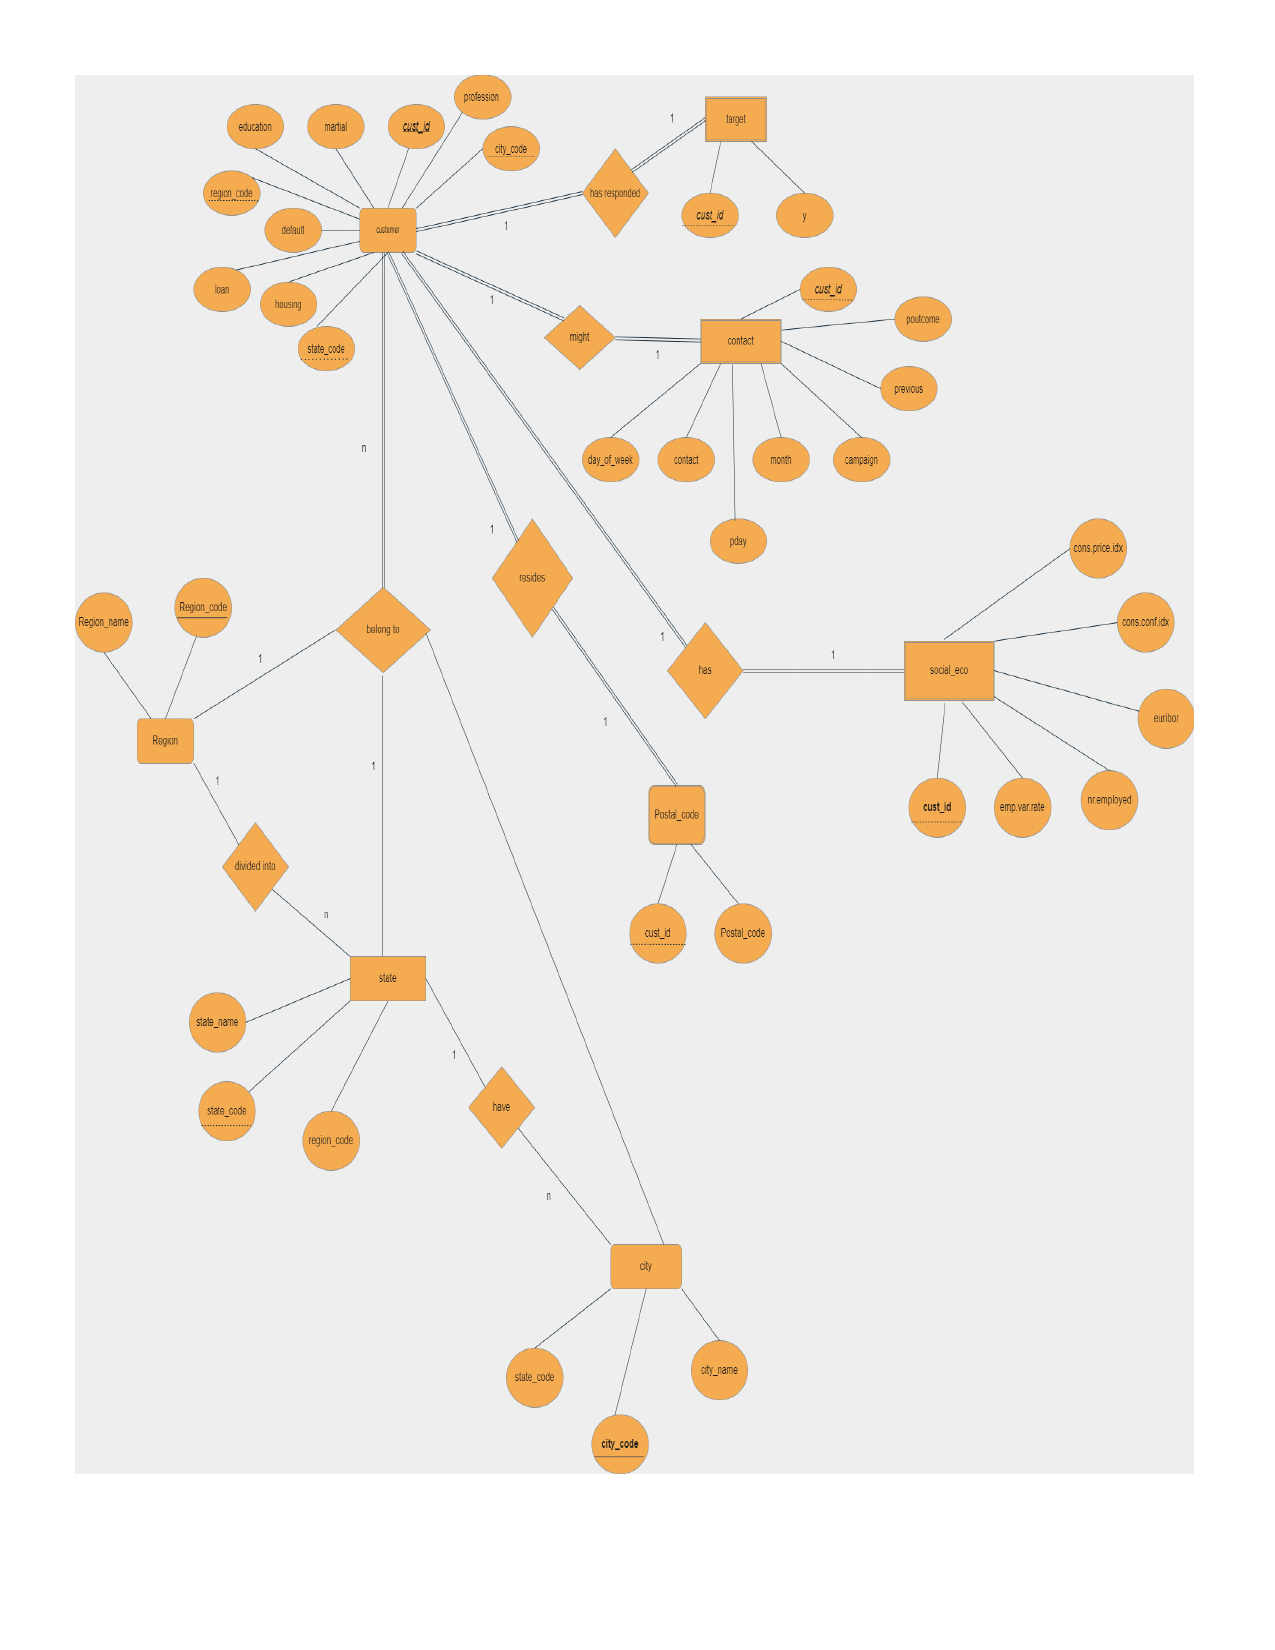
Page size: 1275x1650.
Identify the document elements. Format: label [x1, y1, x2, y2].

picture [75, 75, 1194, 1474]
